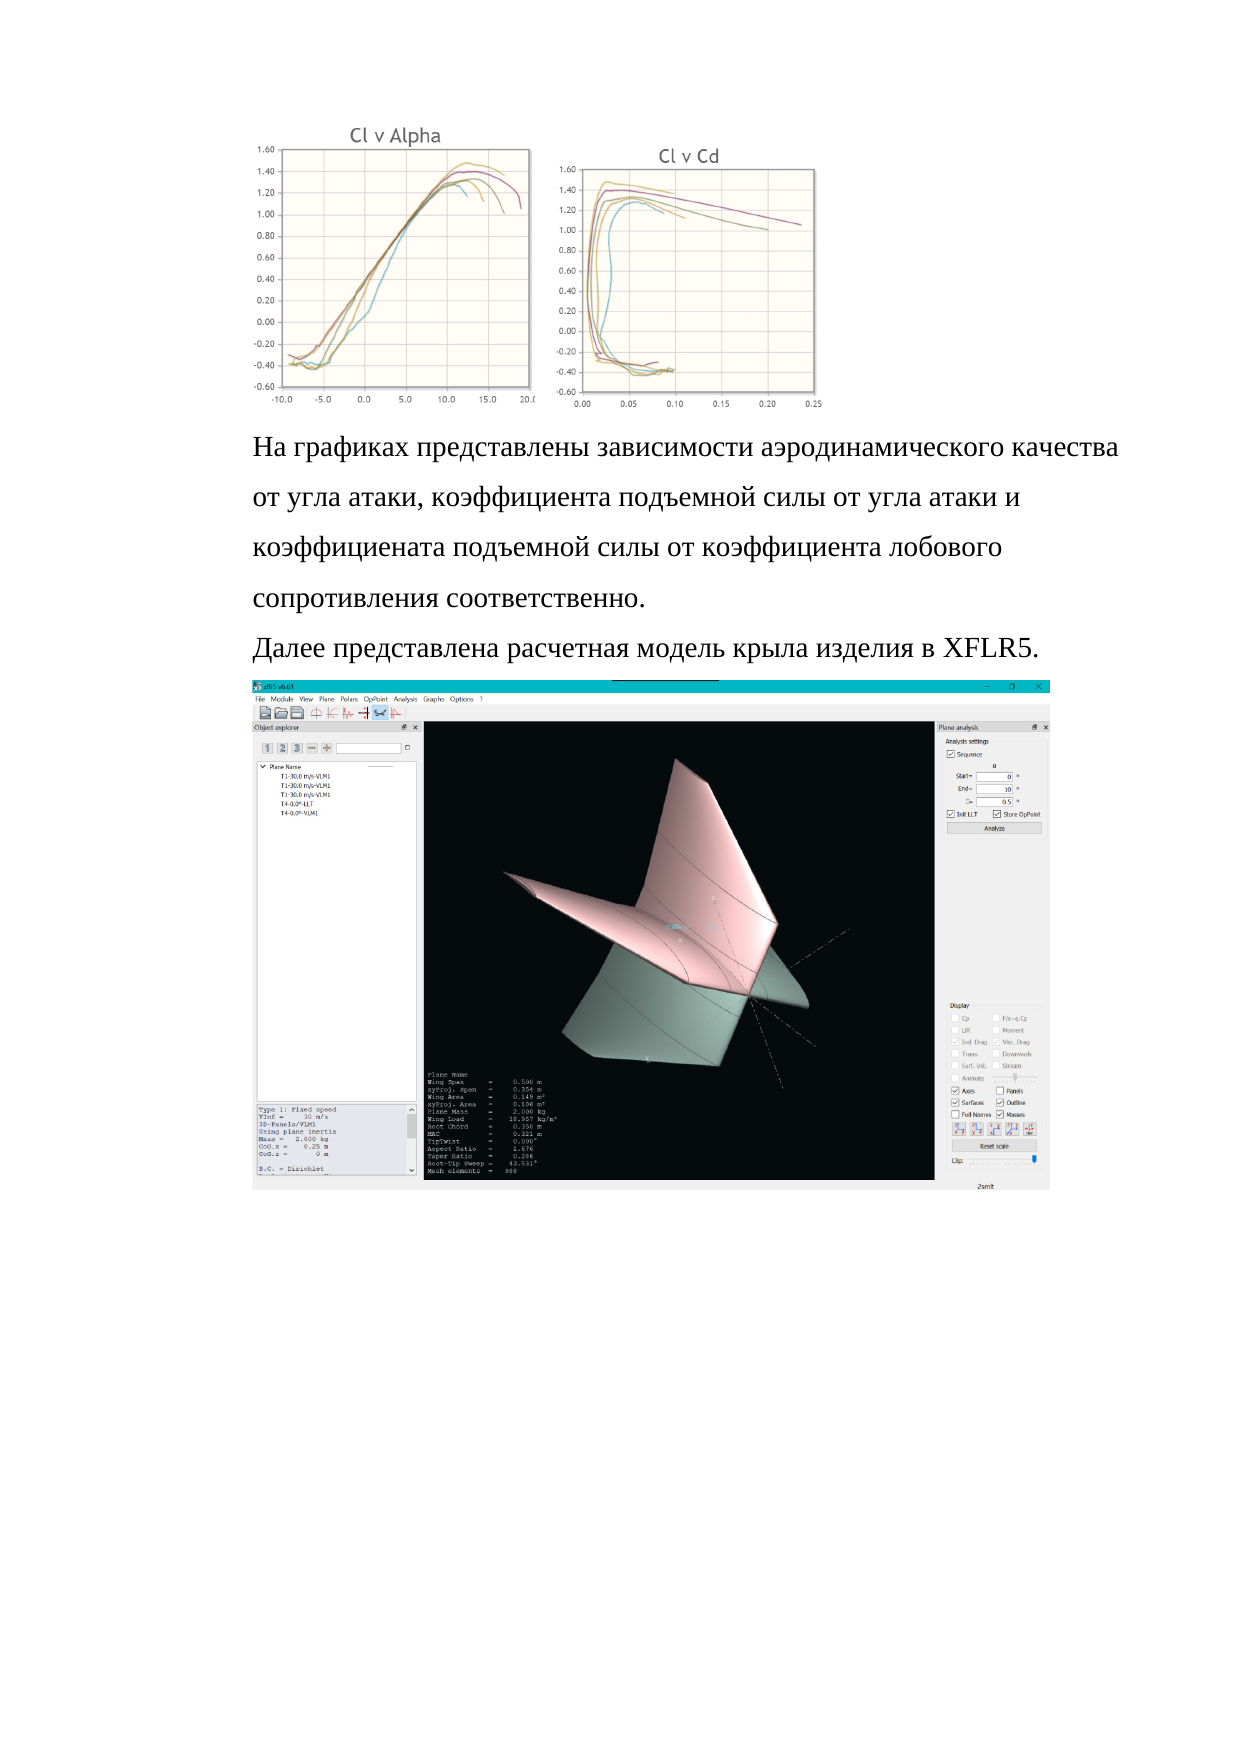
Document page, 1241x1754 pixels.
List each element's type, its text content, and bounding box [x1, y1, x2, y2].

picture [550, 143, 824, 412]
list Далее представлена расчетная модель крыла изделия в XFLR5. [252, 630, 1152, 664]
list На графиках представлены зависимости аэродинамического качества от угла атаки, коэффициента подъемной силы от угла атаки и коэффициената подъемной силы от коэффициента лобового сопротивления соответственно. [252, 429, 1152, 613]
picture [252, 680, 1050, 1190]
picture [252, 118, 543, 412]
